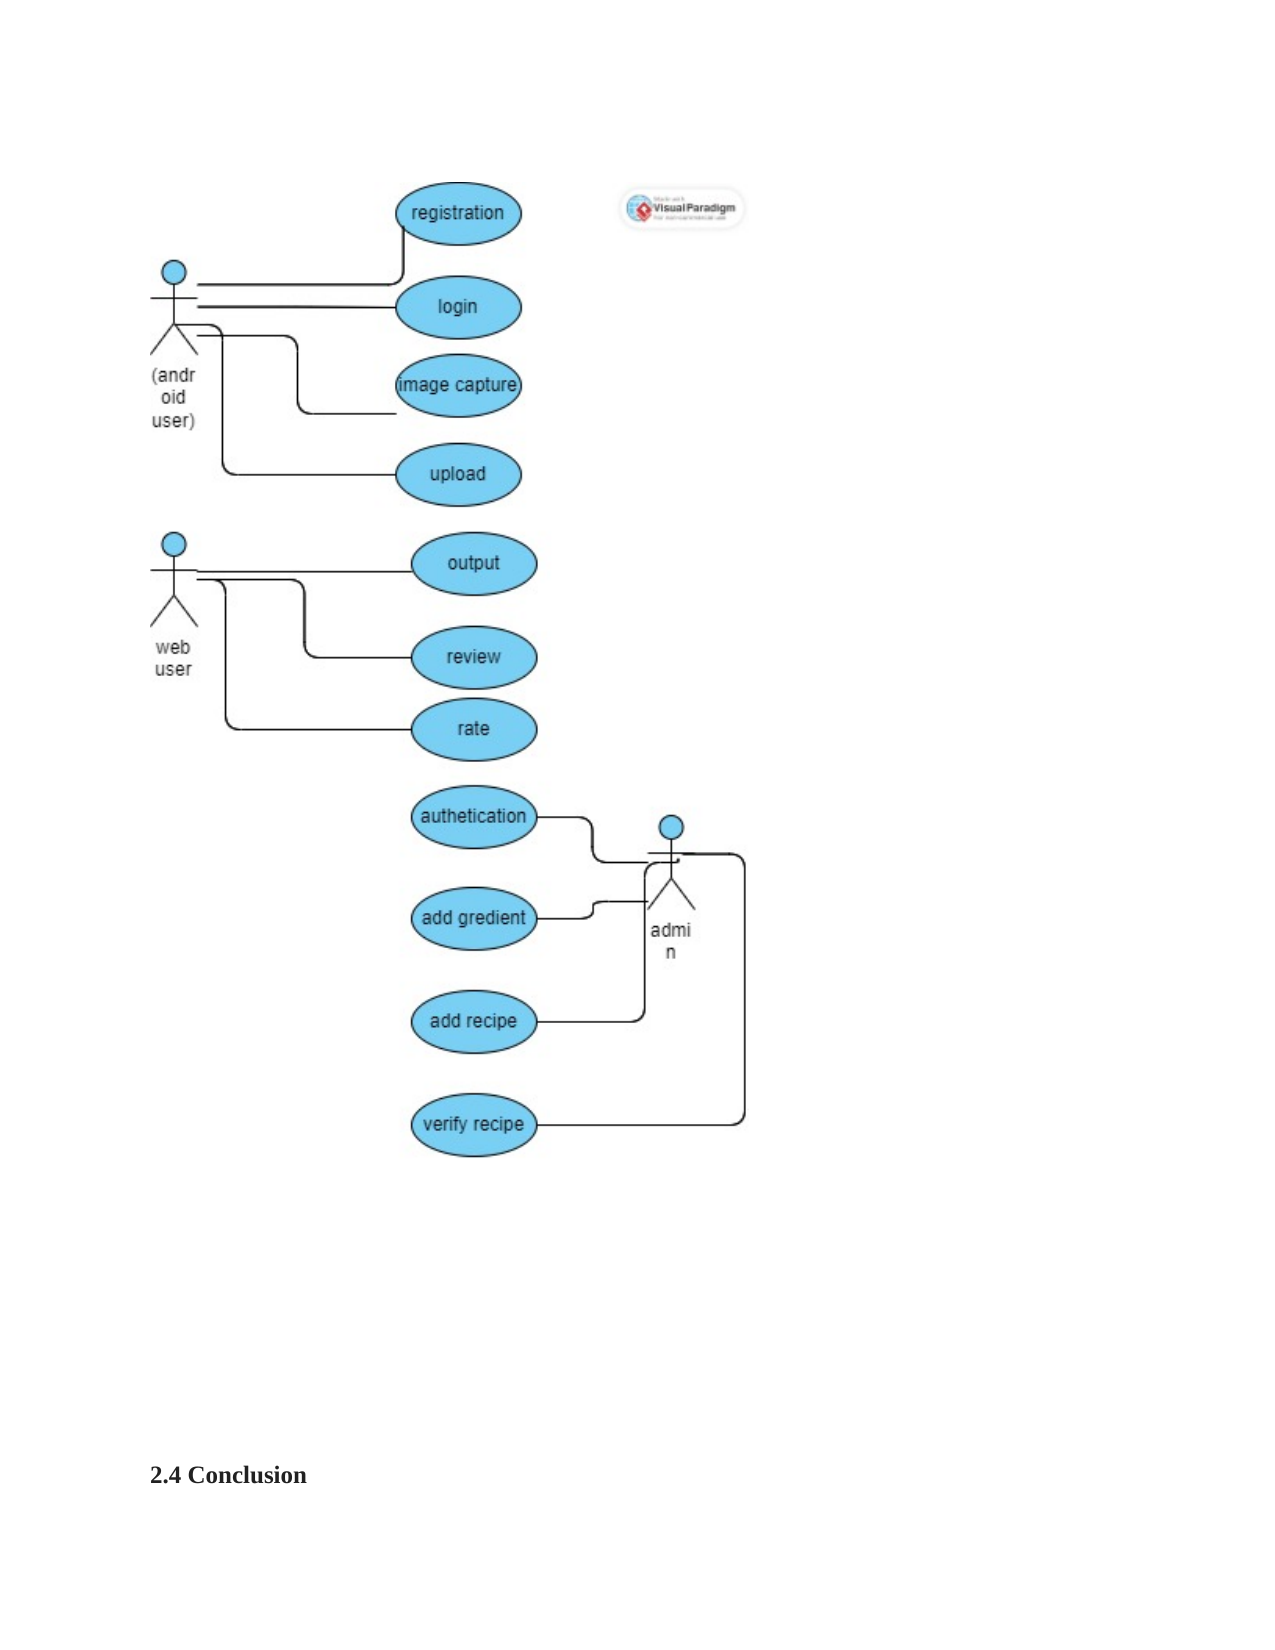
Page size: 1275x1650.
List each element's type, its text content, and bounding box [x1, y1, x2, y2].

picture [150, 182, 749, 1159]
text 2.4 Conclusion [150, 1460, 1182, 1489]
